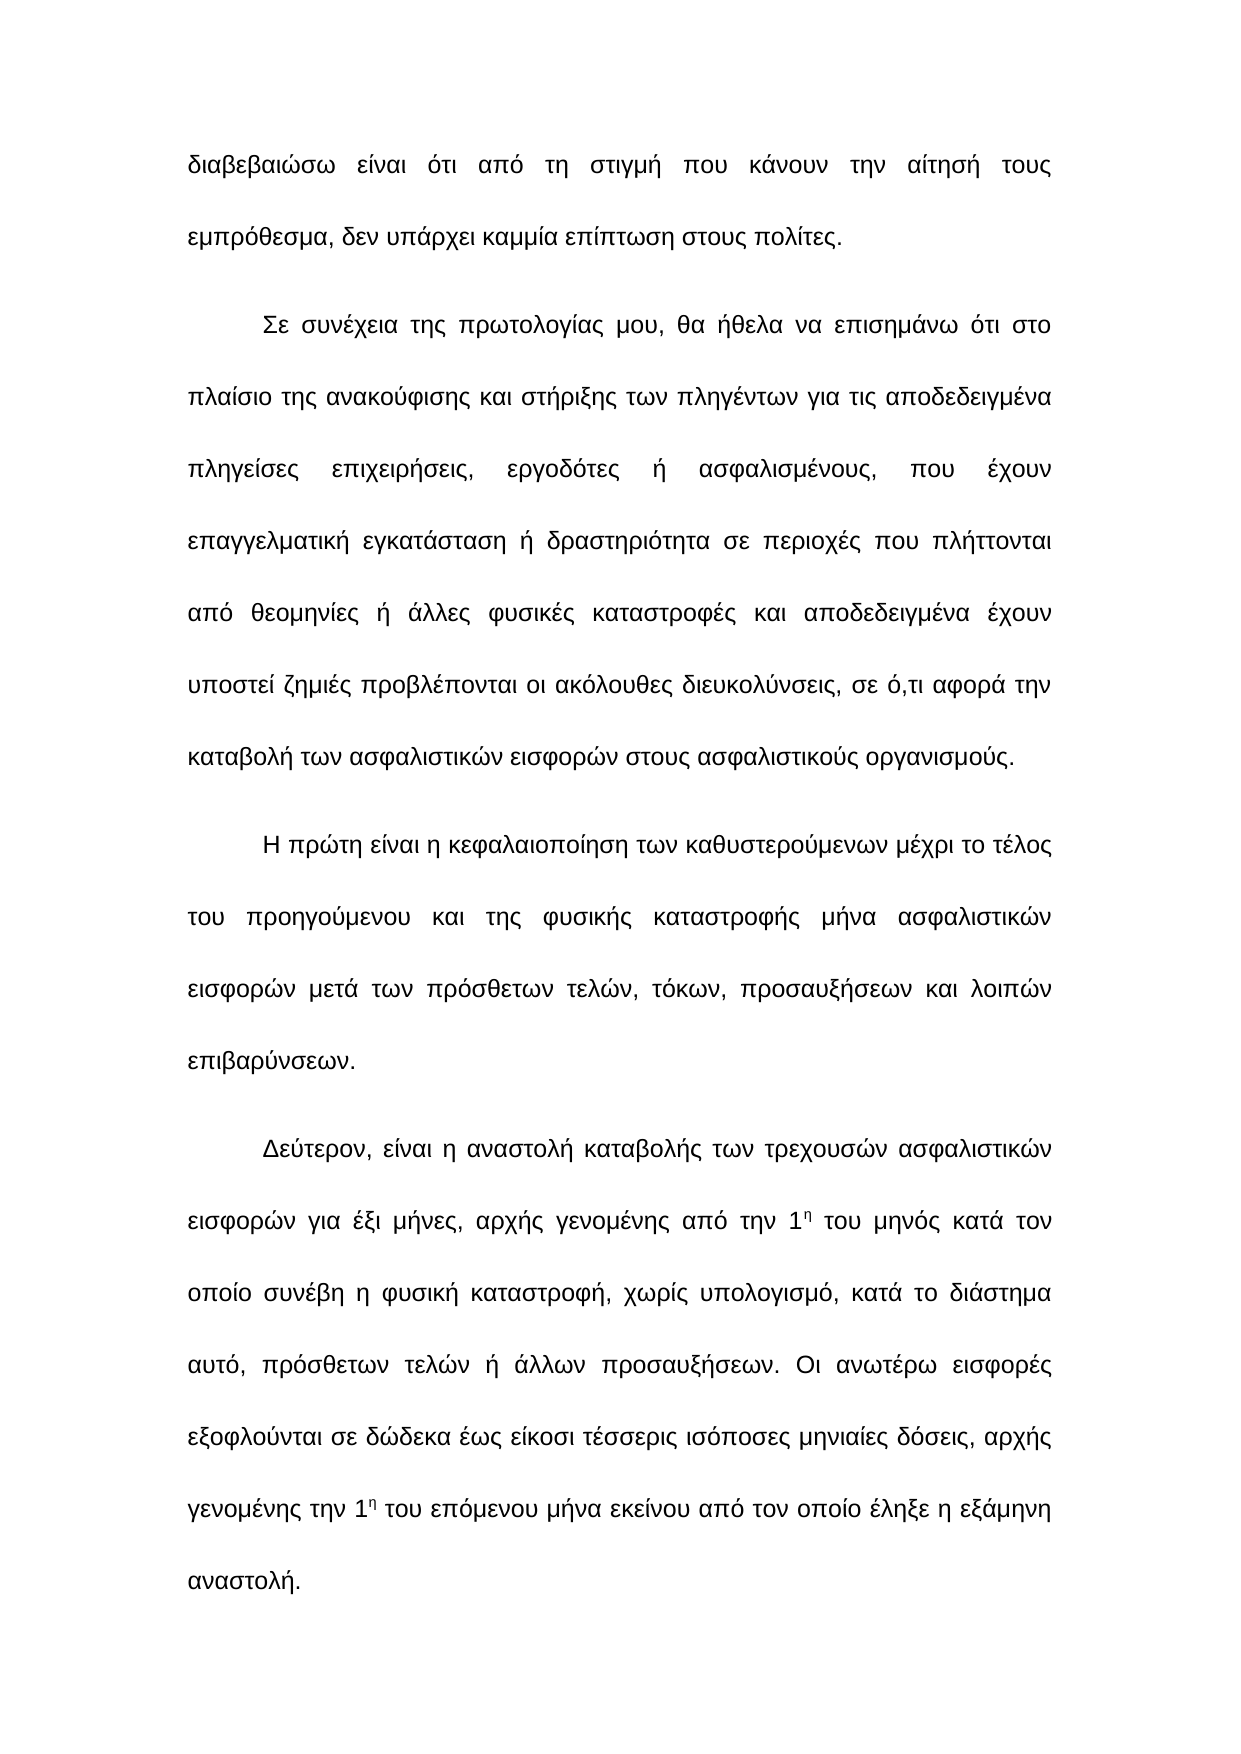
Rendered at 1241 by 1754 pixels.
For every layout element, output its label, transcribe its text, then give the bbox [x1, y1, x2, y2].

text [187, 150, 1053, 251]
text Σε συνέχεια της πρωτολογίας μου, θα ήθελα να επισημάνω ότι στο πλαίσιο της ανακούφισης και στήριξης των πληγέντων για τις αποδεδειγμένα πληγείσες επιχειρήσεις, εργοδότες ή ασφαλισμένους, που έχουν επαγγελματική εγκατάσταση ή δραστηριότητα σε περιοχές που πλήττονται από θεομηνίες ή άλλες φυσικές καταστροφές και αποδεδειγμένα έχουν υποστεί ζημιές προβλέπονται οι ακόλουθες διευκολύνσεις, σε ό,τι αφορά την καταβολή των ασφαλιστικών εισφορών στους ασφαλιστικούς οργανισμούς. [187, 310, 1053, 770]
text Η πρώτη είναι η κεφαλαιοποίηση των καθυστερούμενων μέχρι το τέλος του προηγούμενου και της φυσικής καταστροφής μήνα ασφαλιστικών εισφορών μετά των πρόσθετων τελών, τόκων, προσαυξήσεων και λοιπών επιβαρύνσεων. [187, 830, 1053, 1074]
text Δεύτερον, είναι η αναστολή καταβολής των τρεχουσών ασφαλιστικών εισφορών για έξι μήνες, αρχής γενομένης από την 1η του μηνός κατά τον οποίο συνέβη η φυσική καταστροφή, χωρίς υπολογισμό, κατά το διάστημα αυτό, πρόσθετων τελών ή άλλων προσαυξήσεων. Οι ανωτέρω εισφορές εξοφλούνται σε δώδεκα έως είκοσι τέσσερις ισόποσες μηνιαίες δόσεις, αρχής γενομένης την 1η του επόμενου μήνα εκείνου από τον οποίο έληξε η εξάμηνη αναστολή. [187, 1134, 1053, 1594]
